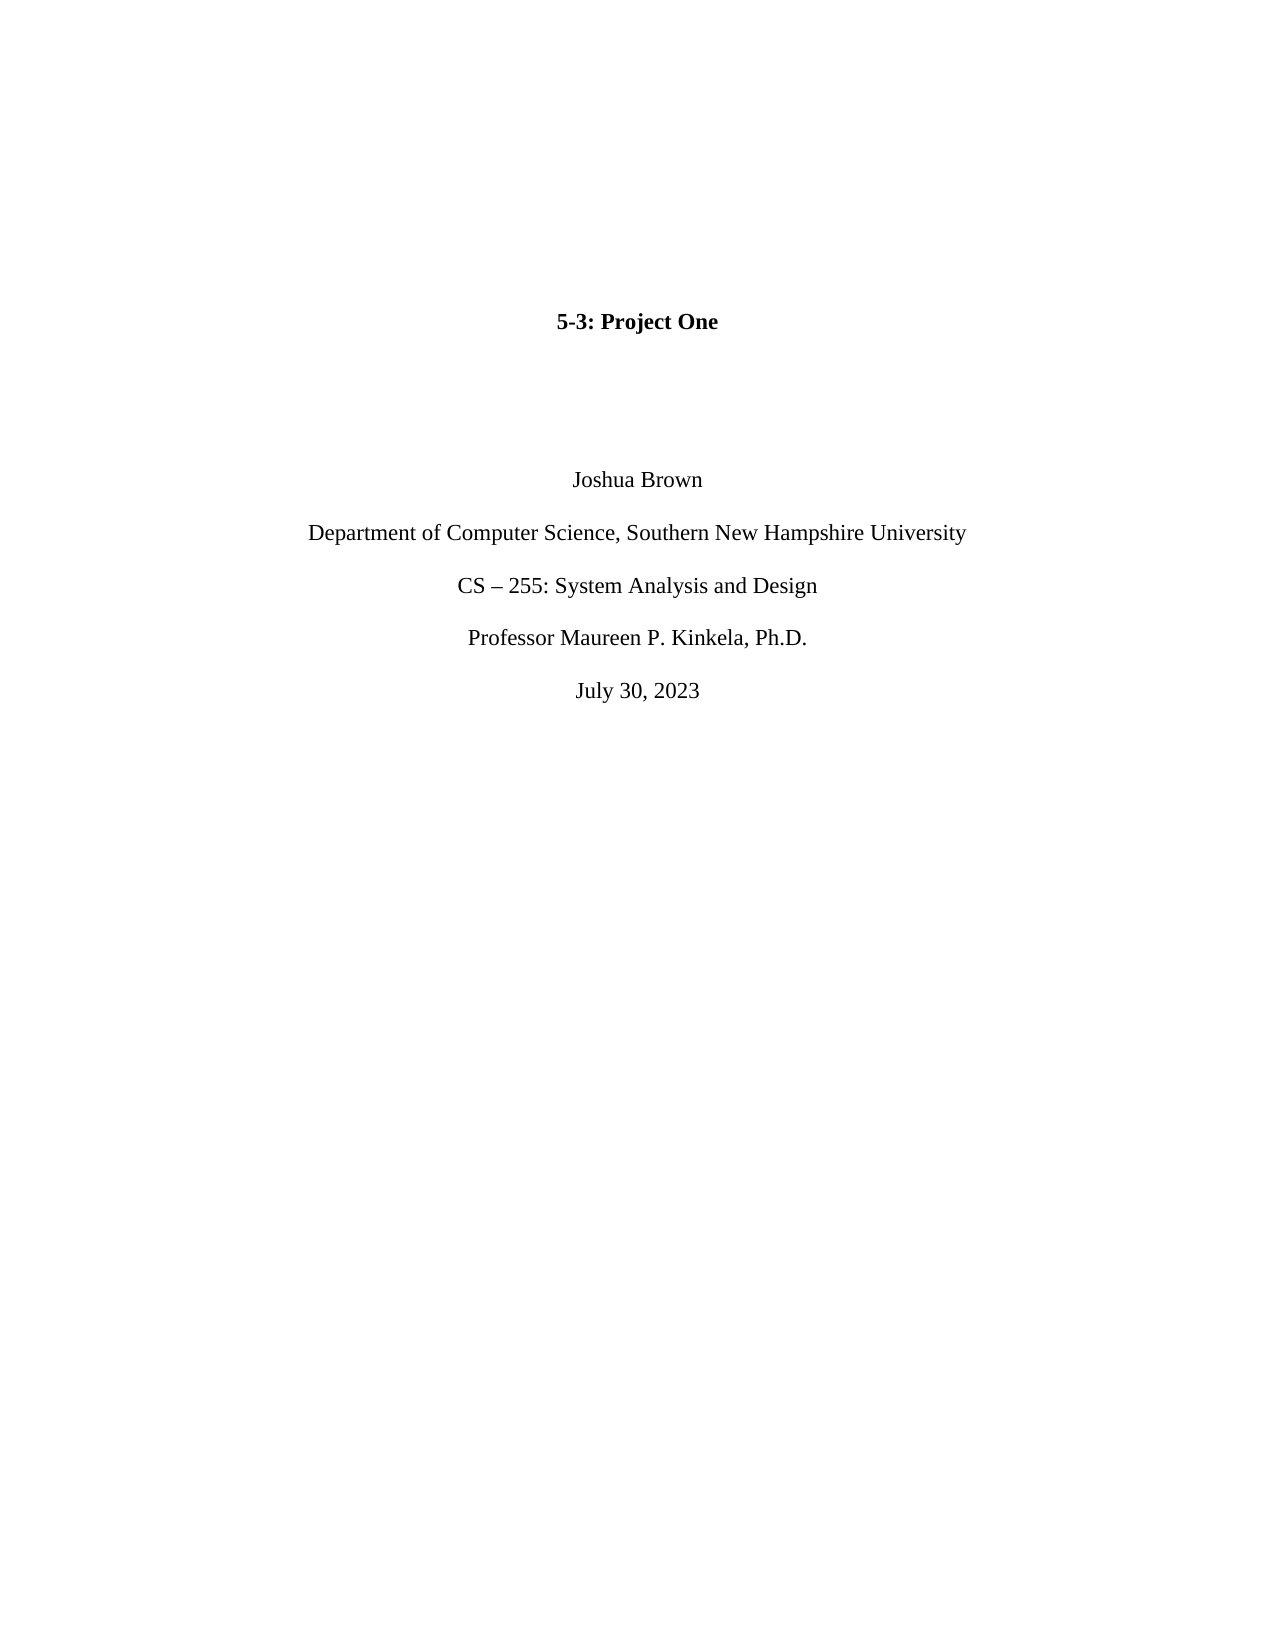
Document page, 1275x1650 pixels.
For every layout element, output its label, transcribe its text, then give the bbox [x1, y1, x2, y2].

text Professor Maureen P. Kinkela, Ph.D. [150, 624, 1125, 651]
text Department of Computer Science, Southern New Hampshire University [150, 519, 1125, 545]
text CS – 255: System Analysis and Design [150, 572, 1125, 598]
text July 30, 2023 [150, 677, 1125, 703]
text Joshua Brown [150, 466, 1125, 493]
text 5-3: Project One [150, 308, 1125, 334]
